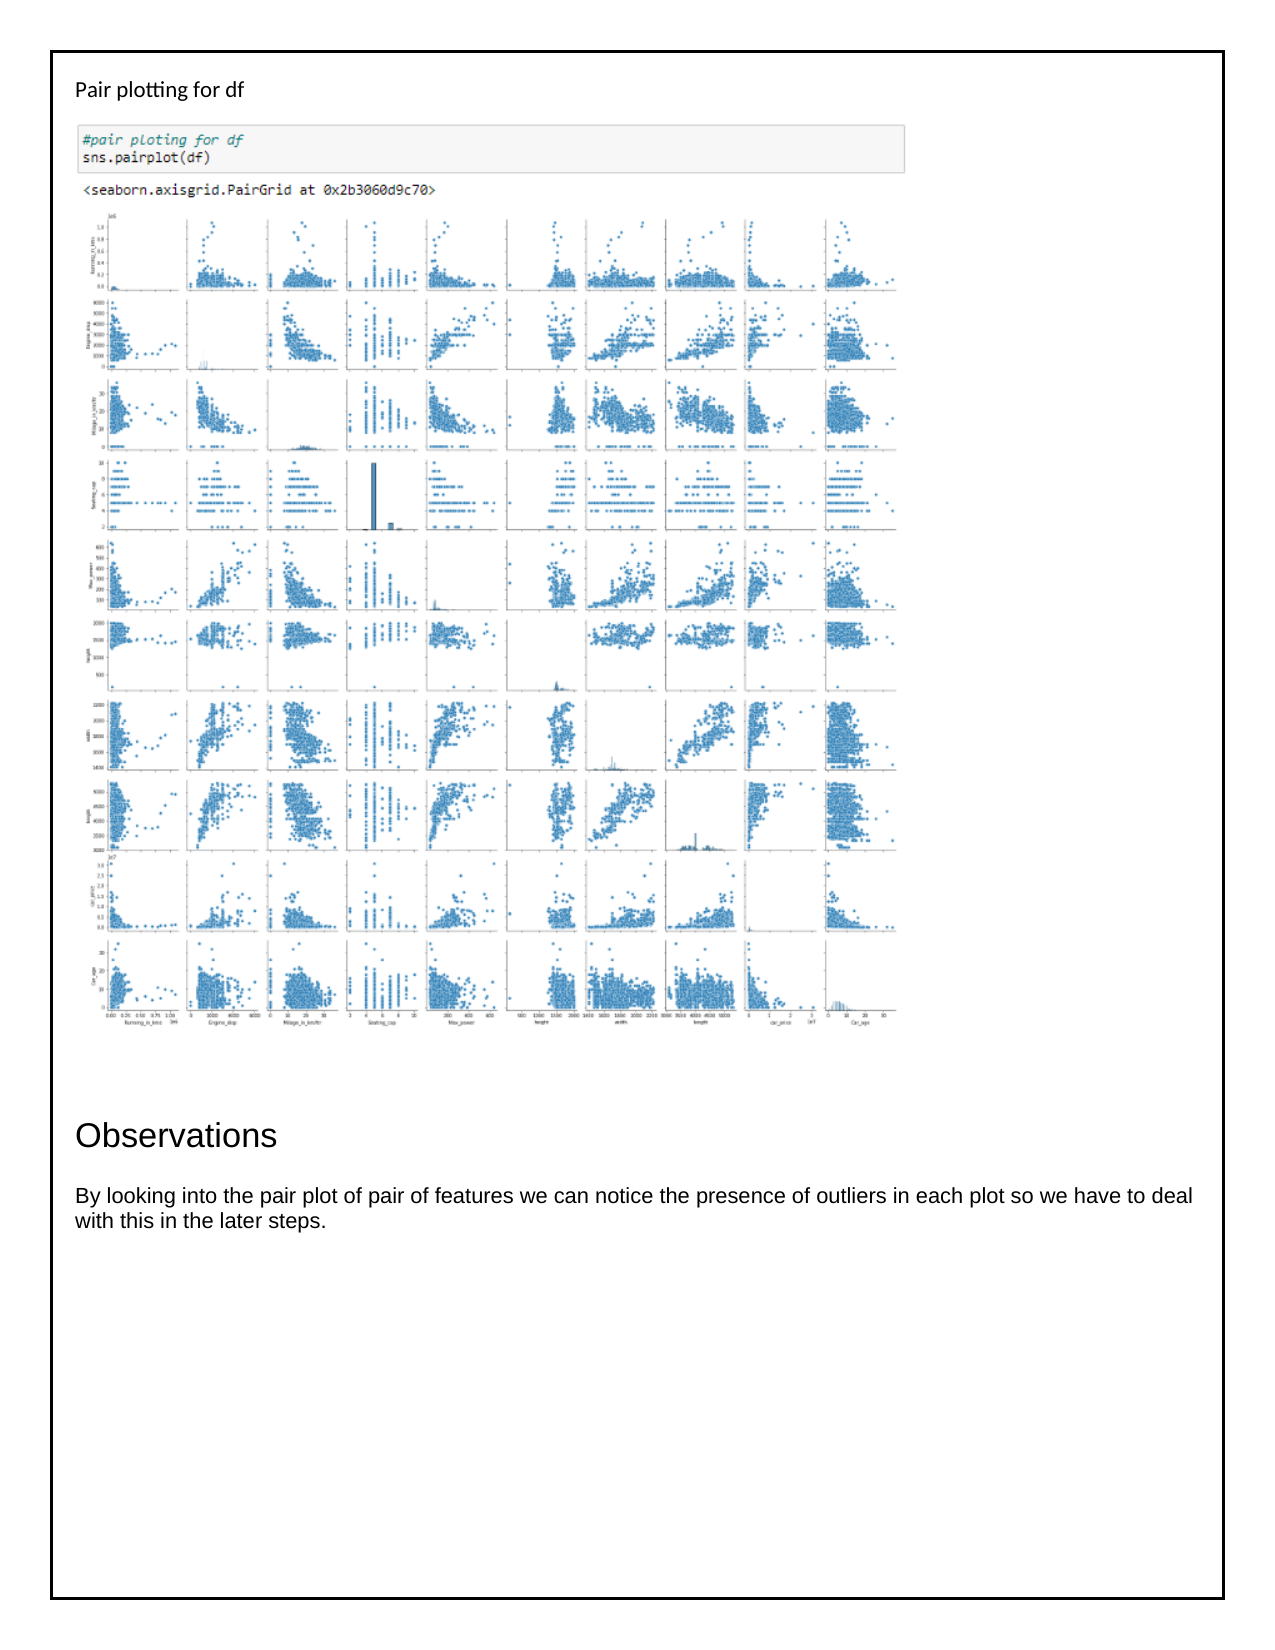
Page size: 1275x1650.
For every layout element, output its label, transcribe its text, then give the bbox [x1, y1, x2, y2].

subtitle Observations [75, 1115, 1200, 1155]
text By looking into the pair plot of pair of features we can notice the presence of outliers in each plot so we have to deal with this in the later steps. [75, 1183, 1200, 1233]
picture [75, 121, 909, 1050]
text Pair plotting for df [75, 75, 1200, 103]
